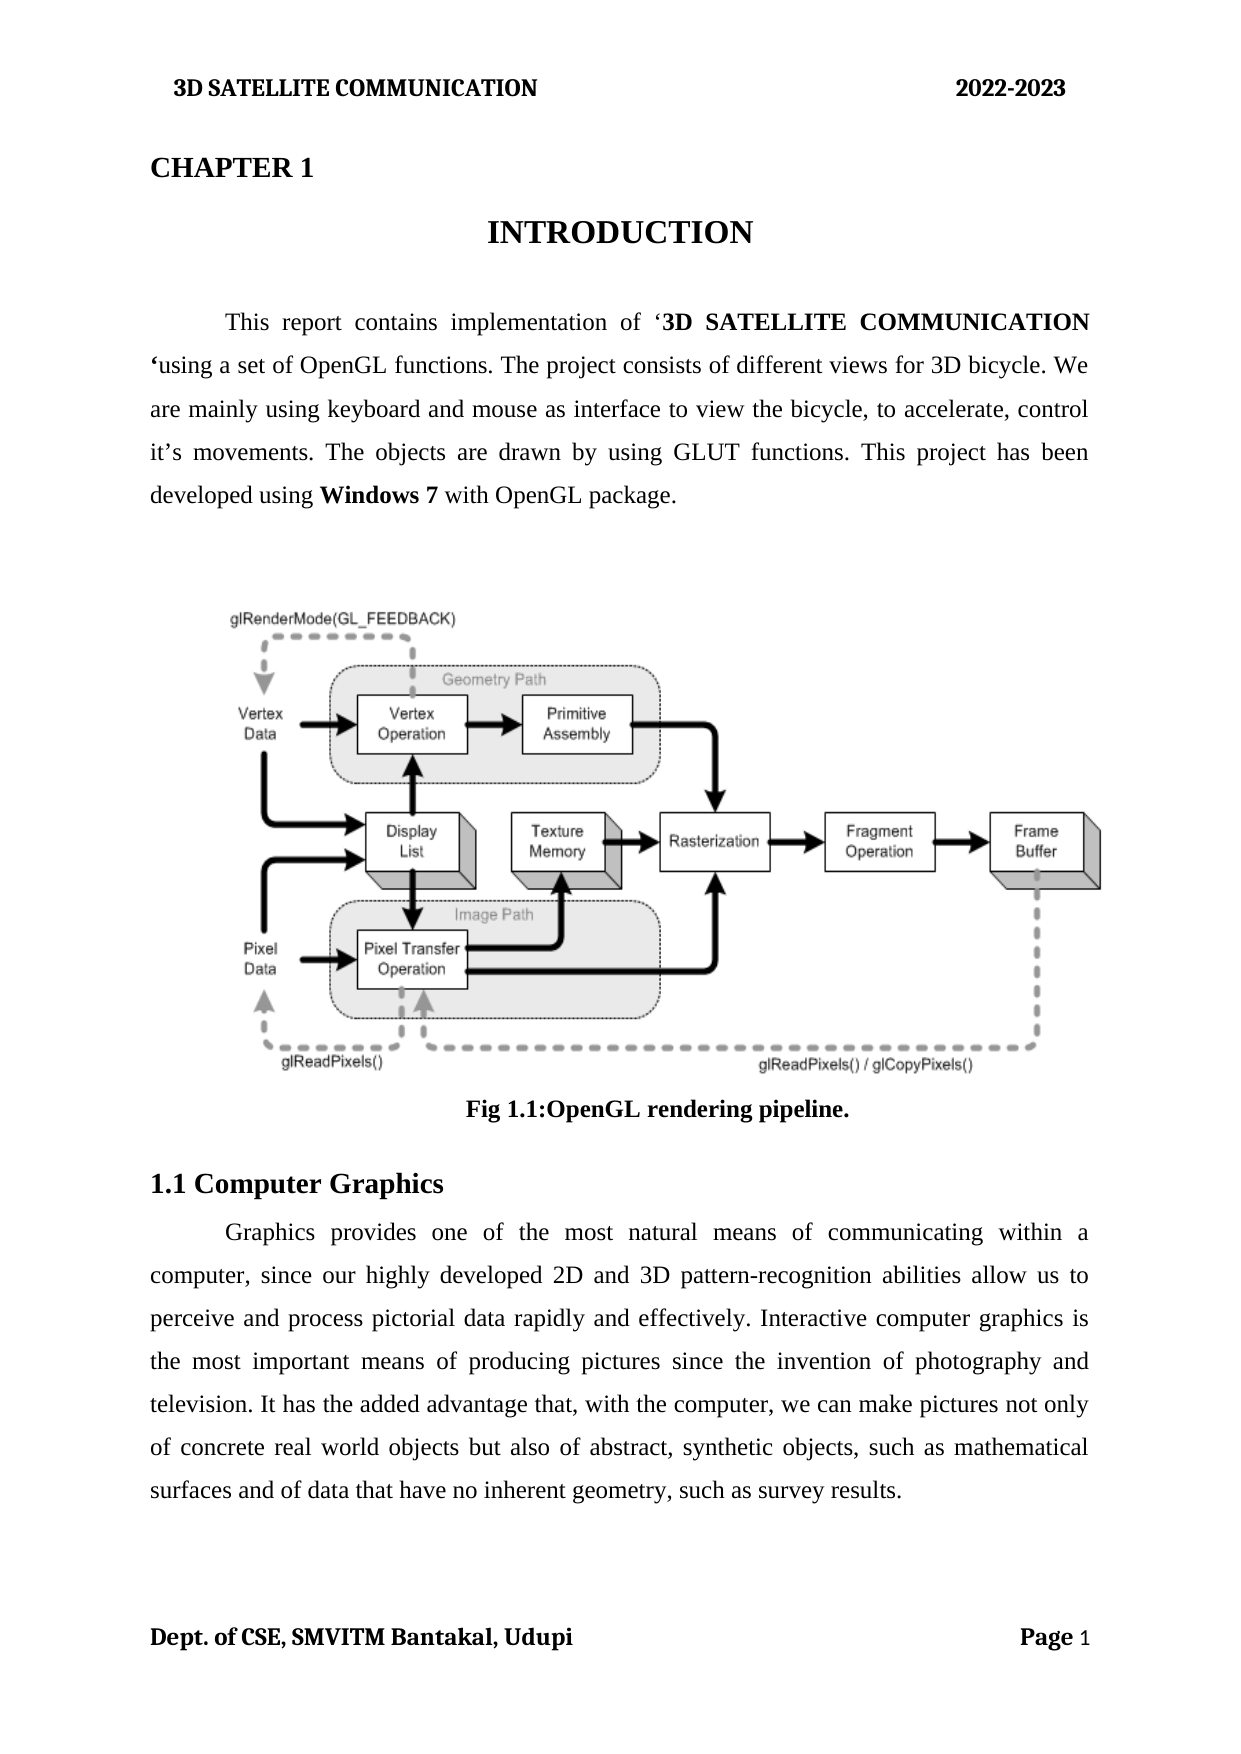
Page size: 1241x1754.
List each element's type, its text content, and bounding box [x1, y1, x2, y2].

picture [225, 605, 1108, 1081]
text 1.1 Computer Graphics [150, 1166, 1090, 1200]
text INTRODUCTION [150, 212, 1090, 251]
text This report contains implementation of ‘3D SATELLITE COMMUNICATION ‘using a set of OpenGL functions. The project consists of different views for 3D bicycle. We are mainly using keyboard and mouse as interface to view the bicycle, to accelerate, control it’s movements. The objects are drawn by using GLUT functions. This project has been developed using Windows 7 with OpenGL package. [150, 307, 1090, 509]
text Graphics provides one of the most natural means of communicating within a computer, since our highly developed 2D and 3D pattern-recognition abilities allow us to perceive and process pictorial data rapidly and effectively. Interactive computer graphics is the most important means of producing pictures since the invention of photography and television. It has the added advantage that, with the computer, we can make pictures not only of concrete real world objects but also of abstract, synthetic objects, such as mathematical surfaces and of data that have no inherent geometry, such as survey results. [150, 1217, 1090, 1504]
text Fig 1.1:OpenGL rendering pipeline. [150, 1094, 1090, 1123]
text CHAPTER 1 [150, 150, 1090, 183]
